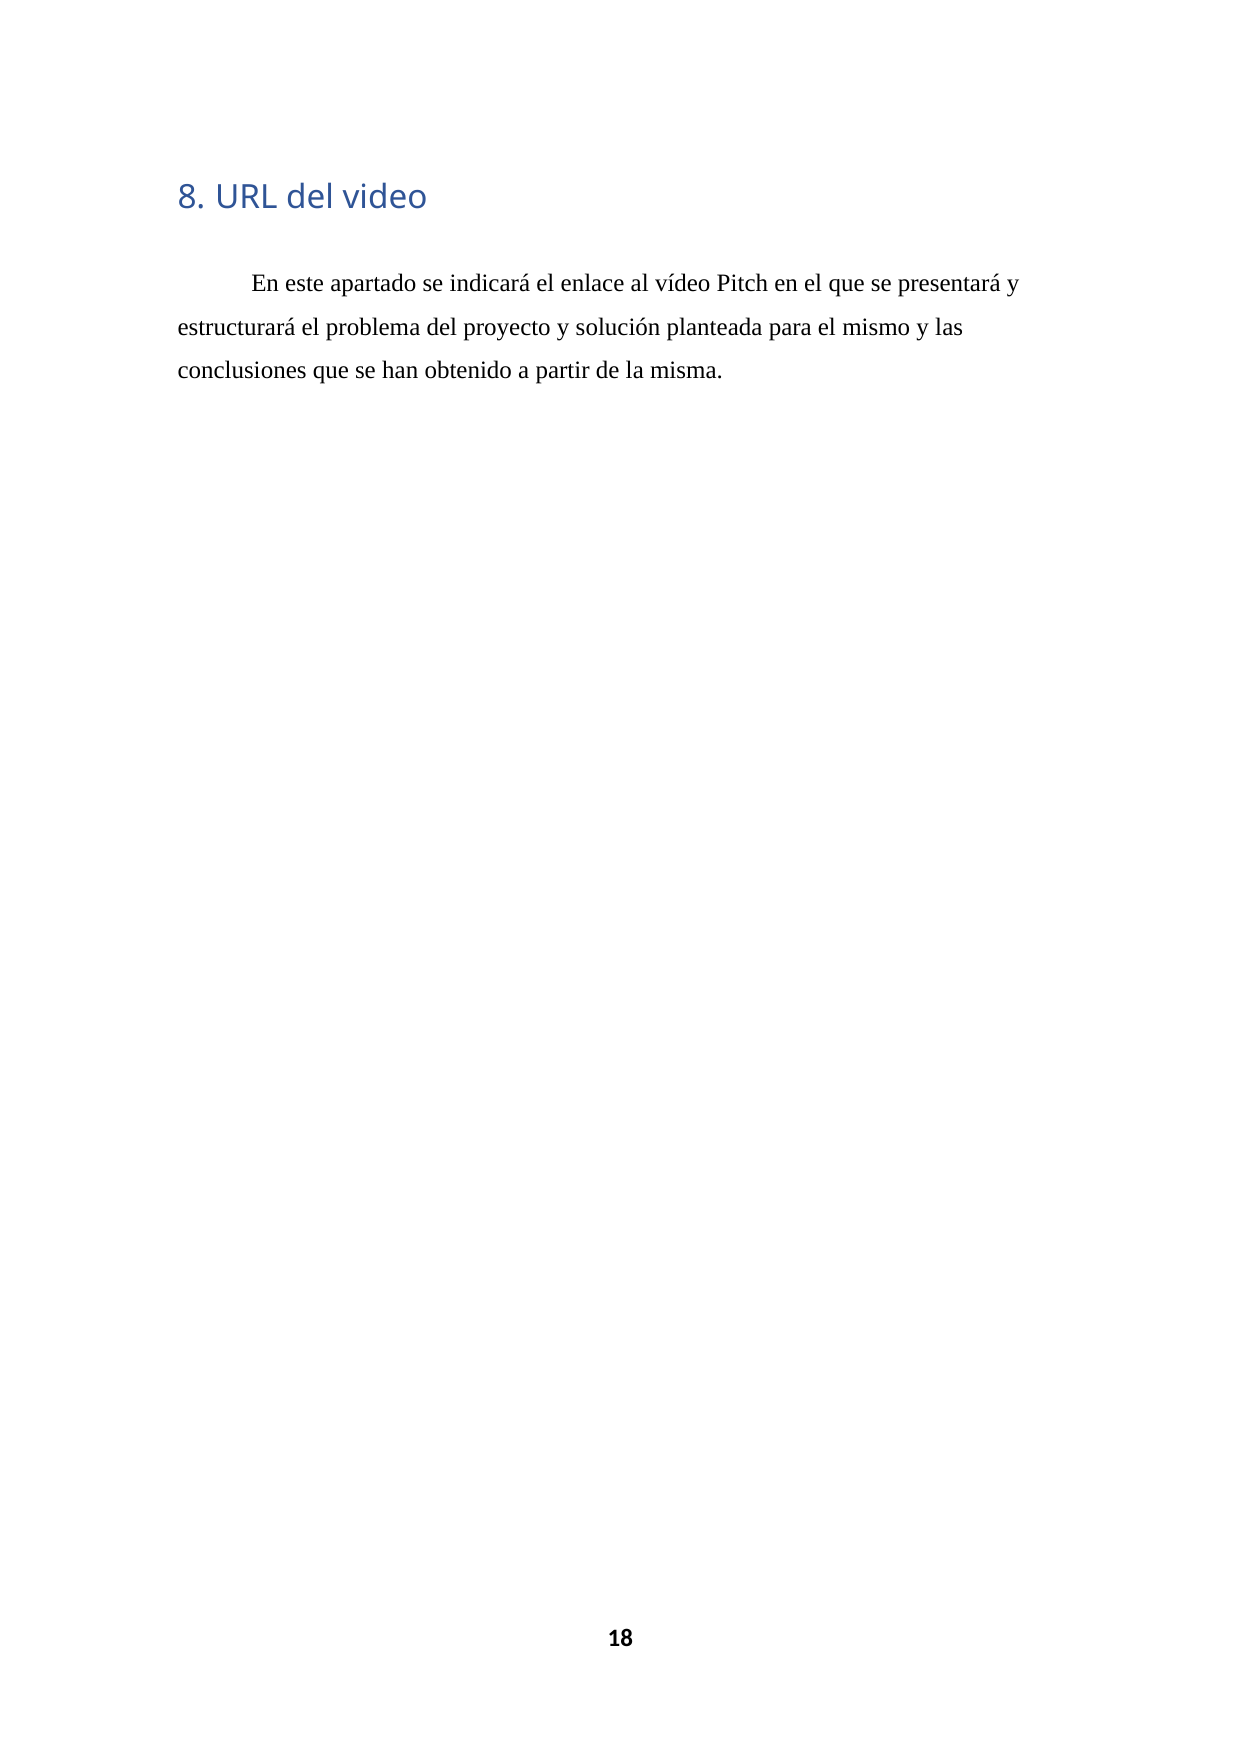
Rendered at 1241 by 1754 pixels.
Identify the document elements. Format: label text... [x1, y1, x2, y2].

subtitle URL del video [177, 173, 1063, 218]
text En este apartado se indicará el enlace al vídeo Pitch en el que se presentará y estructurará el problema del proyecto y solución planteada para el mismo y las conclusiones que se han obtenido a partir de la misma. [177, 268, 1063, 383]
